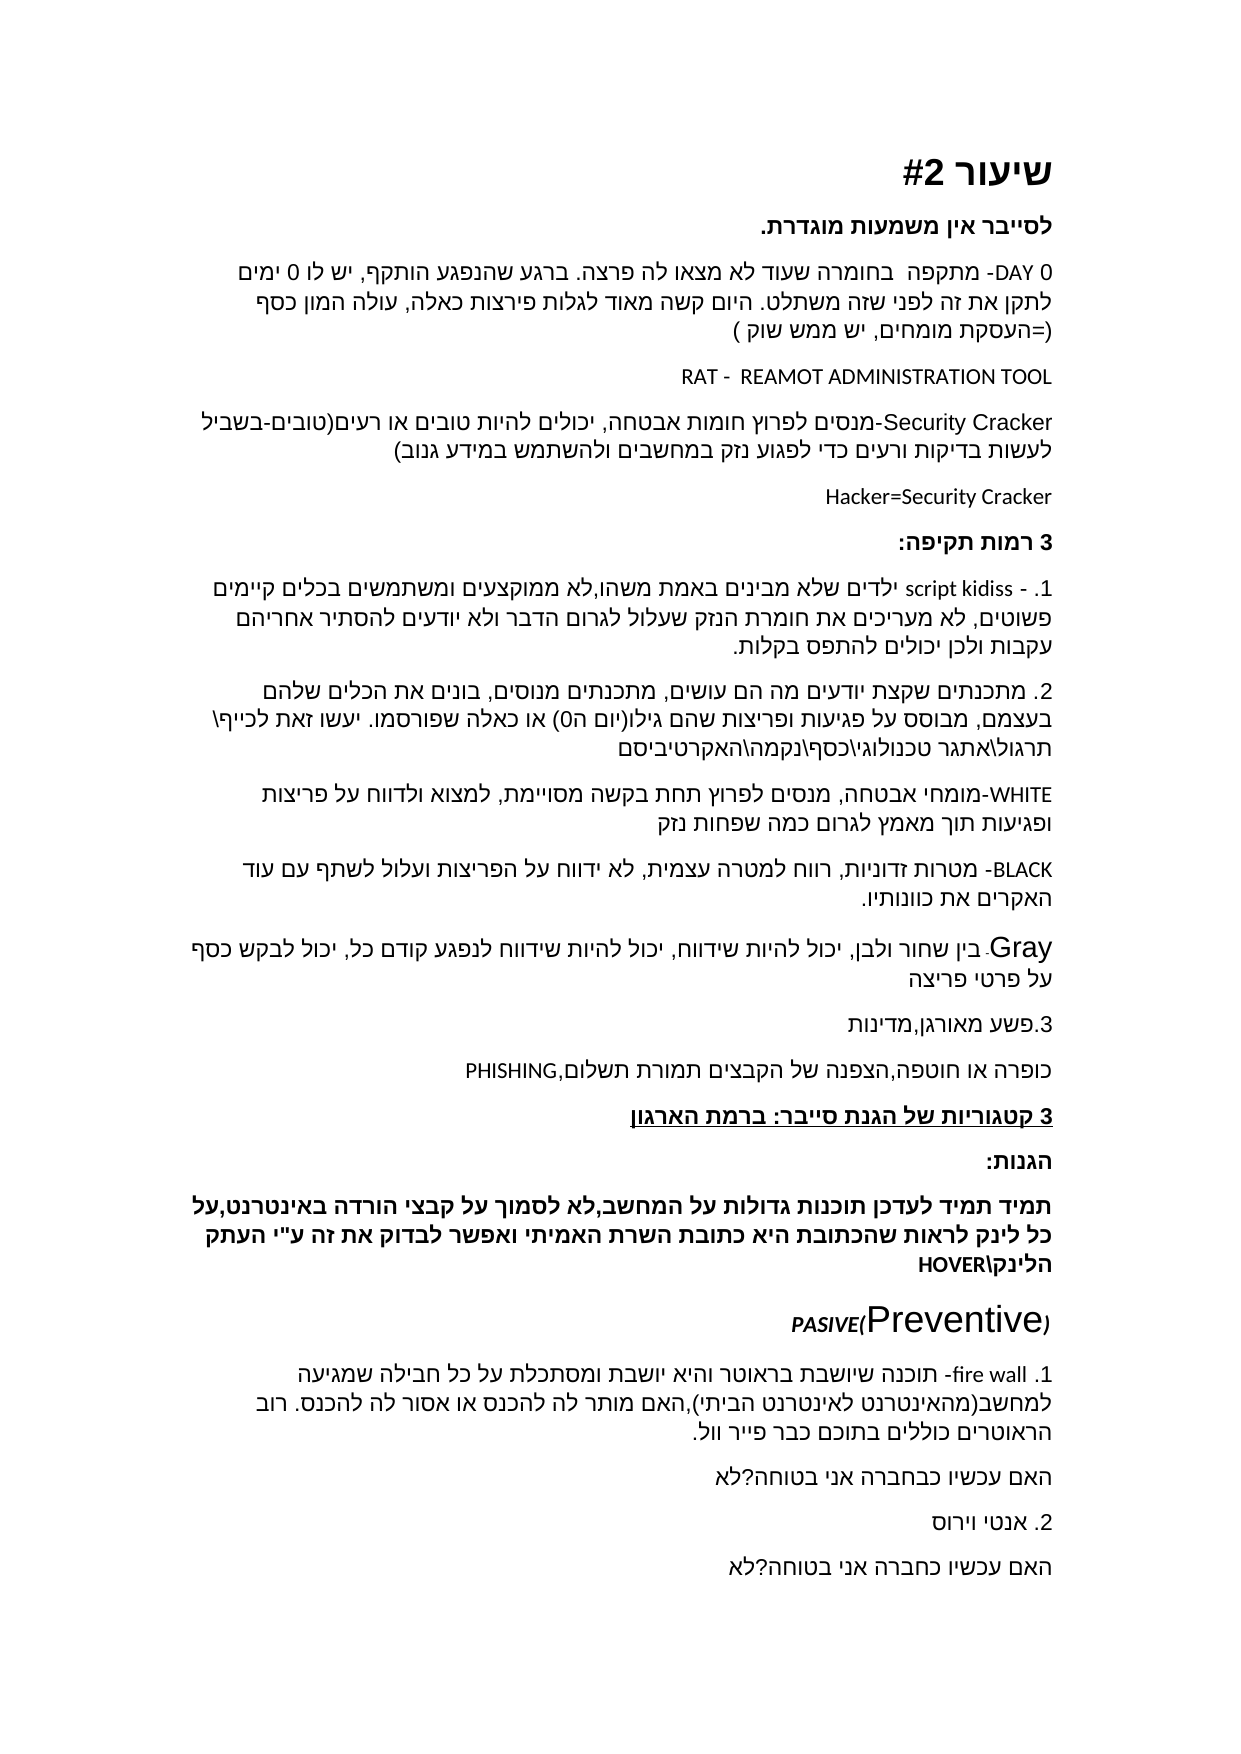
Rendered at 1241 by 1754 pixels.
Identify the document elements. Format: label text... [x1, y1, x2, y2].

text לסייבר אין משמעות מוגדרת. [187, 213, 1053, 239]
text 1. fire wall- תוכנה שיושבת בראוטר והיא יושבת ומסתכלת על כל חבילה שמגיעה למחשב(מהאינטרנט לאינטרנט הביתי),האם מותר לה להכנס או אסור לה להכנס. רוב הראוטרים כוללים בתוכם כבר פייר וול. [187, 1360, 1053, 1445]
text תמיד תמיד לעדכן תוכנות גדולות על המחשב,לא לסמוך על קבצי הורדה באינטרנט,על כל לינק לראות שהכתובת היא כתובת השרת האמיתי ואפשר לבדוק את זה ע"י העתק הלינק\HOVER [187, 1193, 1053, 1278]
text Hacker=Security Cracker [187, 482, 1053, 510]
text BLACK- מטרות זדוניות, רווח למטרה עצמית, לא ידווח על הפריצות ועלול לשתף עם עוד האקרים את כוונותיו. [187, 855, 1053, 912]
text האם עכשיו כבחברה אני בטוחה?לא [187, 1464, 1053, 1490]
text 3.פשע מאורגן,מדינות [187, 1011, 1053, 1037]
text 2. אנטי וירוס [187, 1509, 1053, 1535]
text WHITE-מומחי אבטחה, מנסים לפרוץ תחת בקשה מסויימת, למצוא ולדווח על פריצות ופגיעות תוך מאמץ לגרום כמה שפחות נזק [187, 780, 1053, 836]
text 2. מתכנתים שקצת יודעים מה הם עושים, מתכנתים מנוסים, בונים את הכלים שלהם בעצמם, מבוסס על פגיעות ופריצות שהם גילו(יום ה0) או כאלה שפורסמו. יעשו זאת לכייף\תרגול\אתגר טכנולוגי\כסף\נקמה\האקרטיביסם [187, 678, 1053, 761]
text Gray- בין שחור ולבן, יכול להיות שידווח, יכול להיות שידווח לנפגע קודם כל, יכול לבקש כסף על פרטי פריצה [187, 930, 1053, 992]
text 3 רמות תקיפה: [187, 529, 1053, 556]
text RAT - REAMOT ADMINISTRATION TOOL [187, 362, 1053, 390]
text שיעור #2 [187, 150, 1053, 193]
text הגנות: [187, 1148, 1053, 1174]
text Security Cracker-מנסים לפרוץ חומות אבטחה, יכולים להיות טובים או רעים(טובים-בשביל לעשות בדיקות ורעים כדי לפגוע נזק במחשבים ולהשתמש במידע גנוב) [187, 409, 1053, 464]
text כופרה או חוטפה,הצפנה של הקבצים תמורת תשלום,PHISHING [187, 1056, 1053, 1084]
text 0 DAY- מתקפה בחומרה שעוד לא מצאו לה פרצה. ברגע שהנפגע הותקף, יש לו 0 ימים לתקן את זה לפני שזה משתלט. היום קשה מאוד לגלות פירצות כאלה, עולה המון כסף (=העסקת מומחים, יש ממש שוק ) [187, 258, 1053, 343]
text 1. - script kidiss ילדים שלא מבינים באמת משהו,לא ממוקצעים ומשתמשים בכלים קיימים פשוטים, לא מעריכים את חומרת הנזק שעלול לגרום הדבר ולא יודעים להסתיר אחריהם עקבות ולכן יכולים להתפס בקלות. [187, 574, 1053, 659]
text האם עכשיו כחברה אני בטוחה?לא [187, 1554, 1053, 1581]
text PASIVE(Preventive) [187, 1297, 1053, 1340]
text 3 קטגוריות של הגנת סייבר: ברמת הארגון [187, 1103, 1053, 1129]
